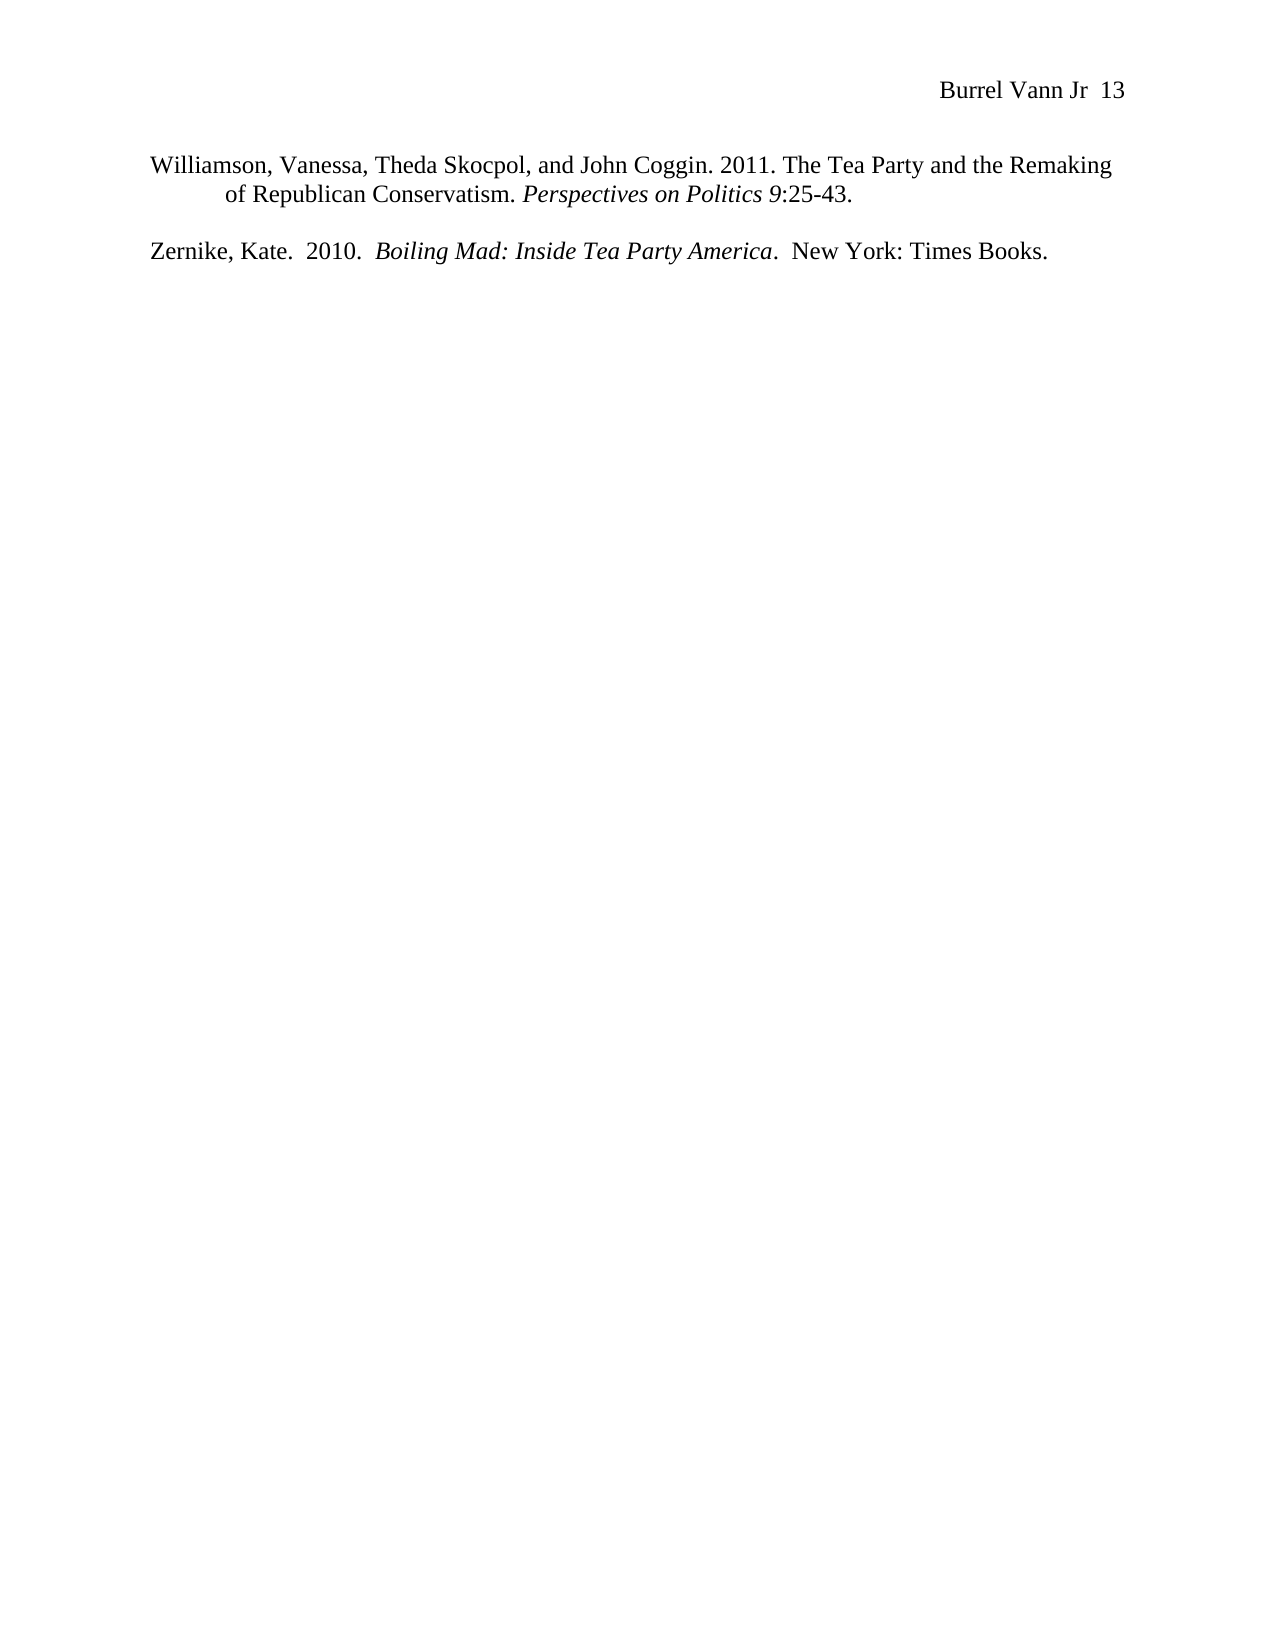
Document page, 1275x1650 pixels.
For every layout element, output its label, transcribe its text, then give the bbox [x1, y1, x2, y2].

text Zernike, Kate. 2010. Boiling Mad: Inside Tea Party America. New York: Times Books. [150, 236, 1125, 265]
text Williamson, Vanessa, Theda Skocpol, and John Coggin. 2011. The Tea Party and the Remaking of Republican Conservatism. Perspectives on Politics 9:25-43. [150, 150, 1125, 207]
